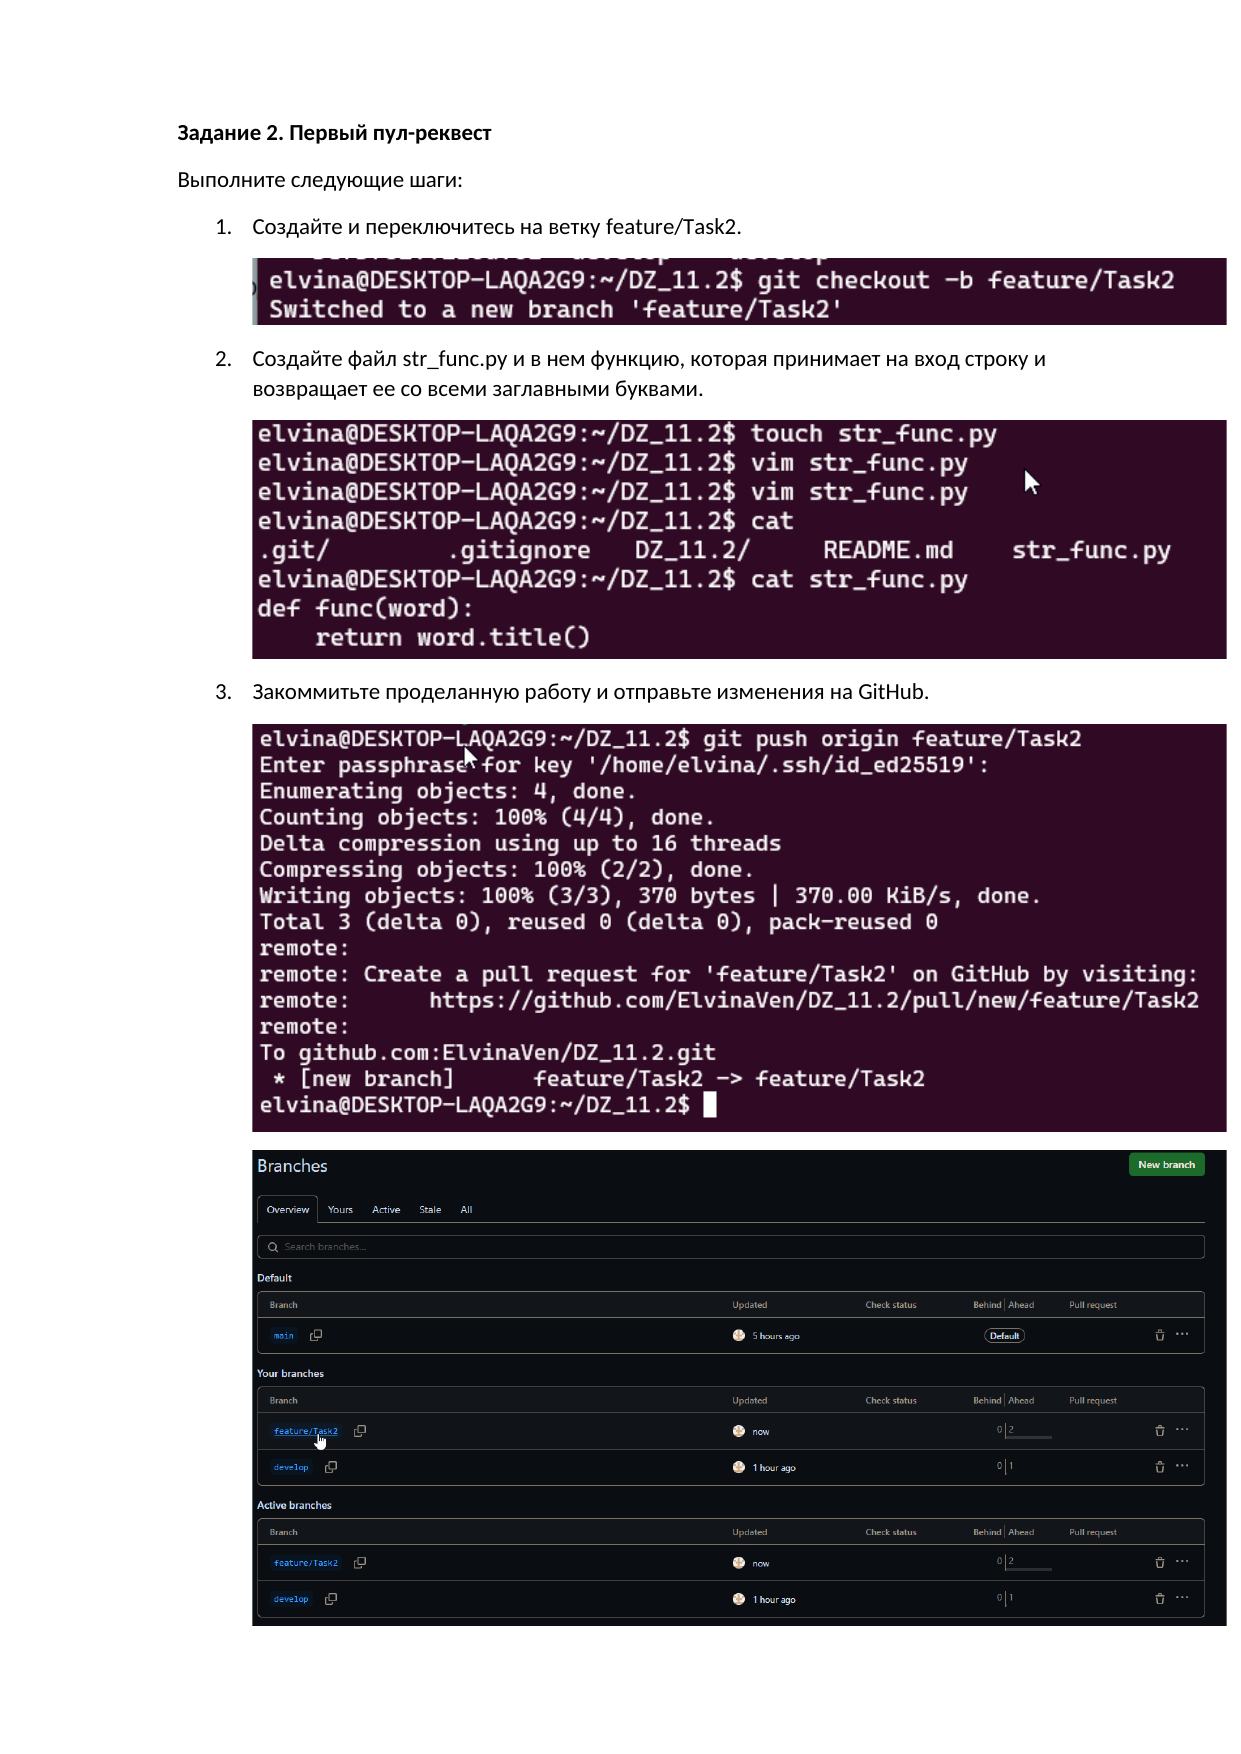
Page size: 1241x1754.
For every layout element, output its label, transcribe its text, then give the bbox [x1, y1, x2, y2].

picture [252, 724, 1227, 1132]
list Создайте и переключитесь на ветку feature/Task2. [215, 212, 1152, 240]
text Задание 2. Первый пул-реквест [177, 118, 1152, 146]
picture [252, 258, 1227, 325]
list Создайте файл str_func.py и в нем функцию, которая принимает на вход строку и возвращает ее со всеми заглавными буквами. [215, 344, 1152, 402]
list Закоммитьте проделанную работу и отправьте изменения на GitHub. [215, 677, 1152, 705]
text Выполните следующие шаги: [177, 165, 1152, 193]
picture [252, 420, 1227, 659]
picture [252, 1150, 1227, 1626]
